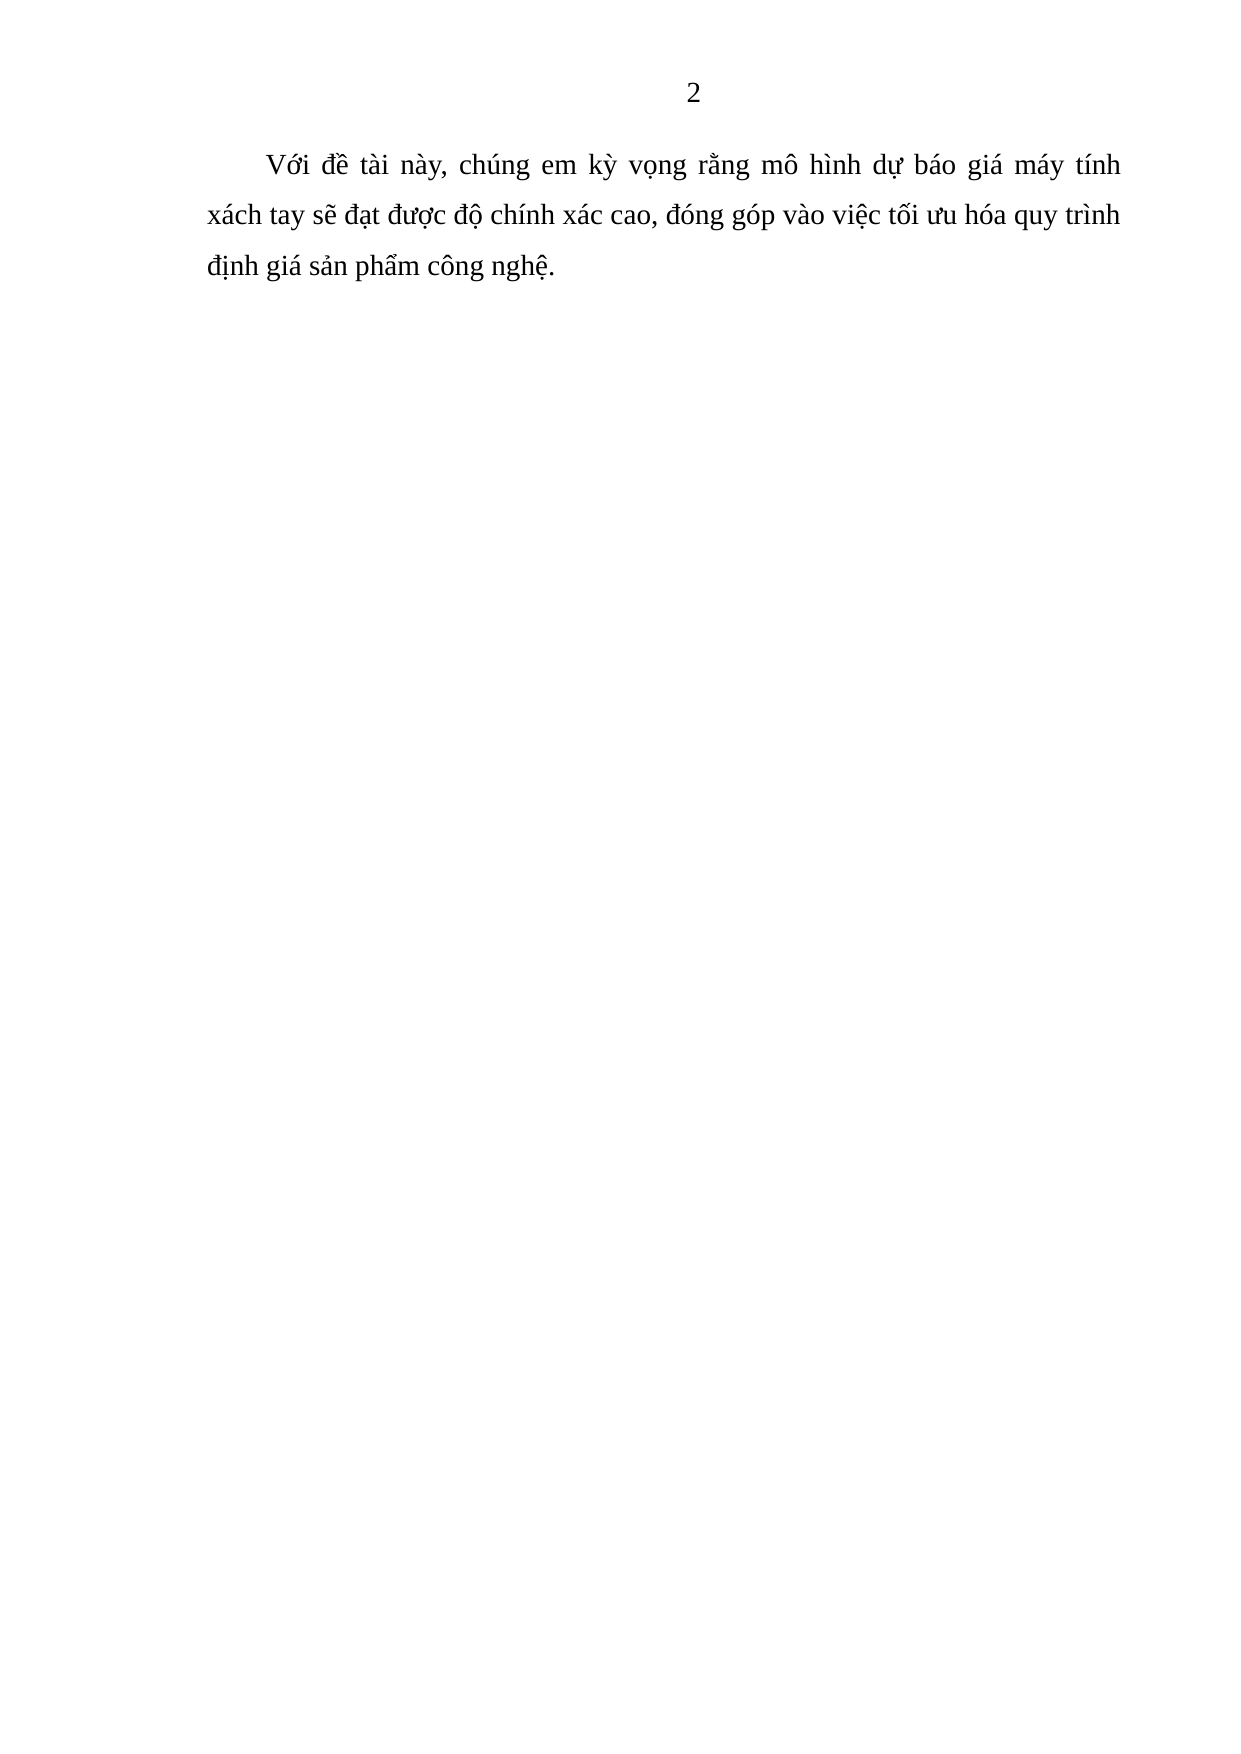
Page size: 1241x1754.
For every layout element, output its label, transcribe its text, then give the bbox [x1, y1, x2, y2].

text Với đề tài này, chúng em kỳ vọng rằng mô hình dự báo giá máy tính xách tay sẽ đạt được độ chính xác cao, đóng góp vào việc tối ưu hóa quy trình định giá sản phẩm công nghệ. [207, 147, 1122, 281]
